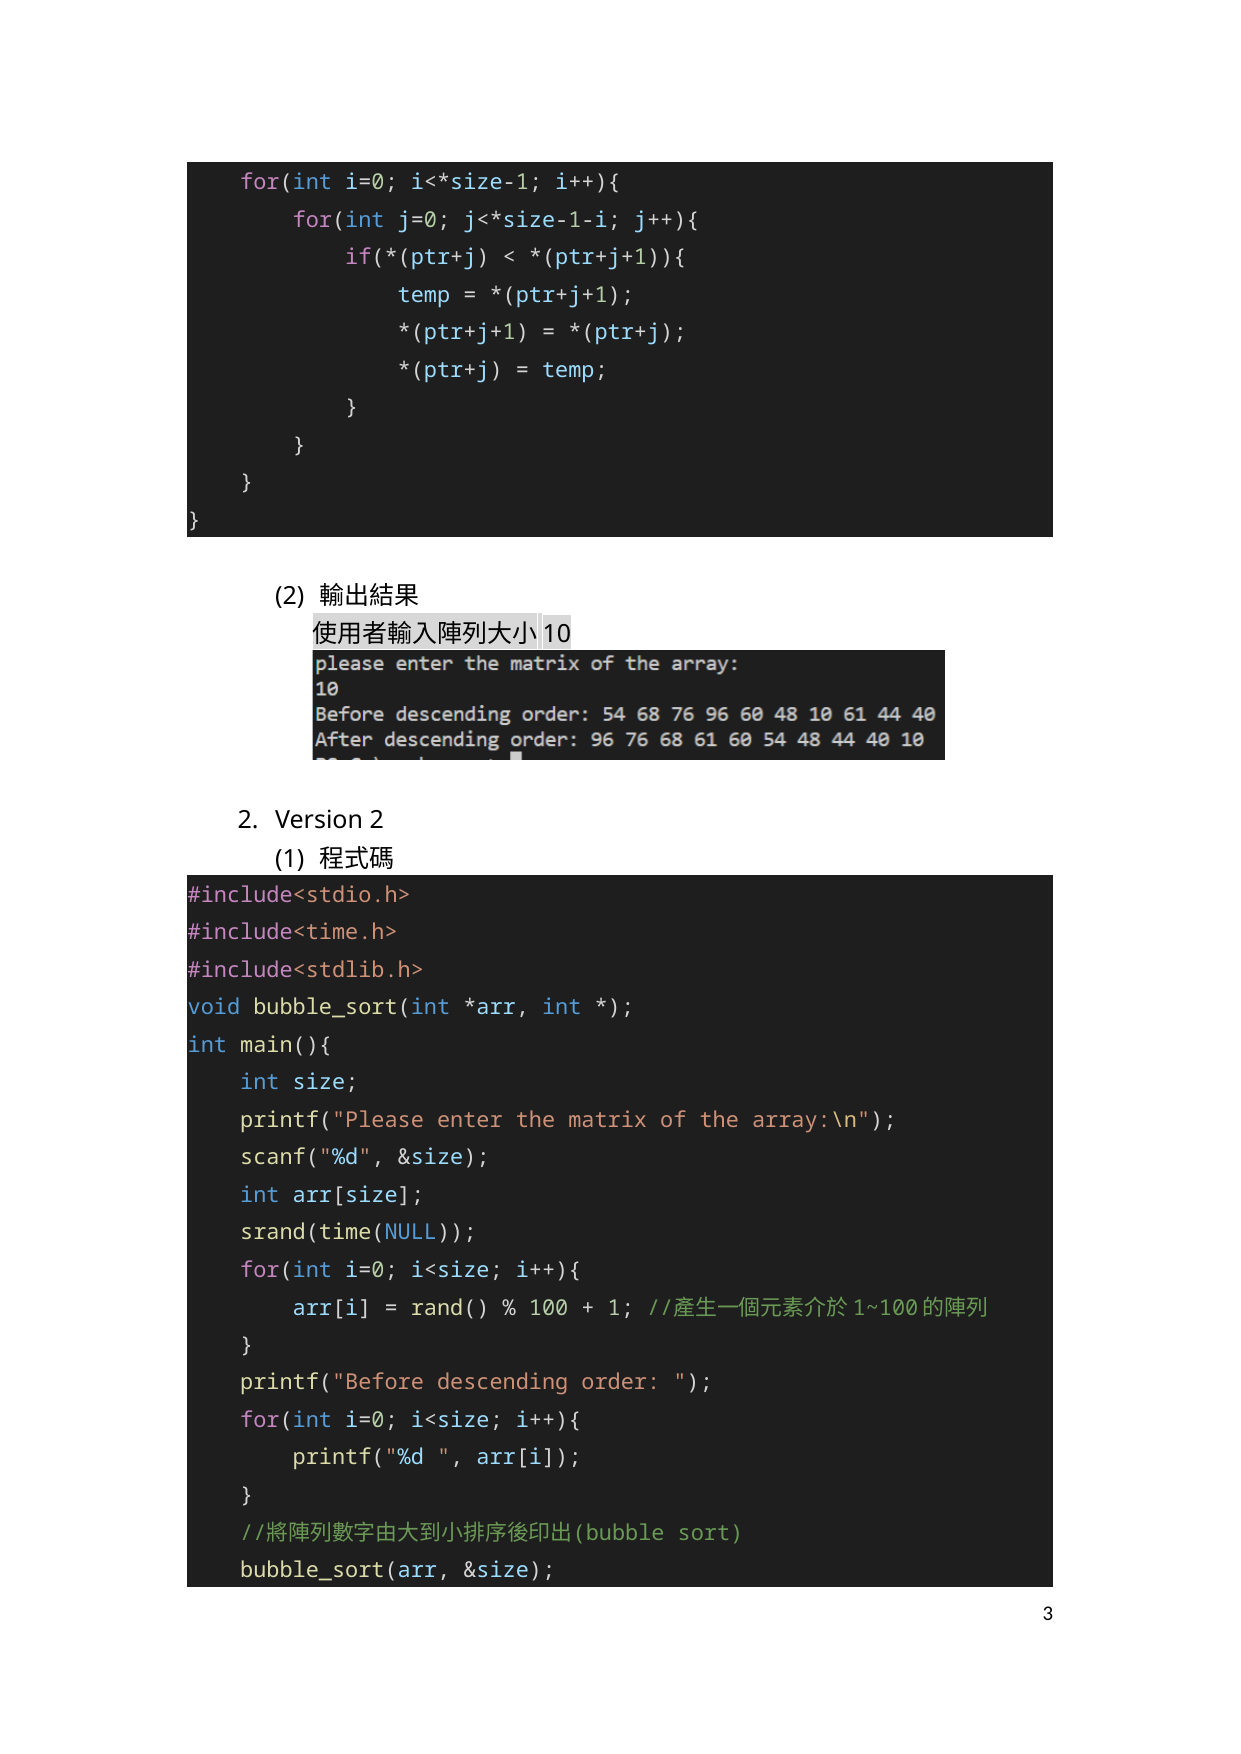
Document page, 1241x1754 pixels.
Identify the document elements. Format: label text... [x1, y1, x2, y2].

text *(ptr+j) = temp; [187, 350, 1053, 387]
text for(int i=0; i<size; i++){ [187, 1400, 1053, 1437]
text for(int i=0; i<size; i++){ [187, 1250, 1053, 1287]
text int size; [187, 1062, 1053, 1100]
text srand(time(NULL)); [187, 1212, 1053, 1250]
text *(ptr+j+1) = *(ptr+j); [187, 312, 1053, 350]
text printf("%d ", arr[i]); [187, 1437, 1053, 1475]
text scanf("%d", &size); [187, 1137, 1053, 1175]
text } [187, 425, 1053, 462]
text int arr[size]; [187, 1175, 1053, 1212]
list 使用者輸入陣列大小10 [312, 612, 1053, 650]
text } [187, 1475, 1053, 1512]
list 程式碼 [275, 837, 1053, 875]
text if(*(ptr+j) < *(ptr+j+1)){ [187, 237, 1053, 275]
text temp = *(ptr+j+1); [187, 275, 1053, 312]
list 輸出結果 [275, 575, 1053, 612]
text #include<stdio.h> [187, 875, 1053, 912]
text bubble_sort(arr, &size); [187, 1550, 1053, 1587]
list Version 2 [237, 800, 1053, 837]
text for(int j=0; j<*size-1-i; j++){ [187, 200, 1053, 237]
text void bubble_sort(int *arr, int *); [187, 987, 1053, 1025]
text //將陣列數字由大到小排序後印出(bubble sort) [187, 1512, 1053, 1550]
text for(int i=0; i<*size-1; i++){ [187, 162, 1053, 200]
text } [187, 1325, 1053, 1362]
text } [187, 462, 1053, 500]
text printf("Before descending order: "); [187, 1362, 1053, 1400]
text #include<stdlib.h> [187, 950, 1053, 987]
text #include<time.h> [187, 912, 1053, 950]
text } [187, 500, 1053, 537]
text } [187, 387, 1053, 425]
text int main(){ [187, 1025, 1053, 1062]
picture [312, 650, 945, 760]
text printf("Please enter the matrix of the array:\n"); [187, 1100, 1053, 1137]
text arr[i] = rand() % 100 + 1; //產生一個元素介於1~100的陣列 [187, 1287, 1053, 1325]
